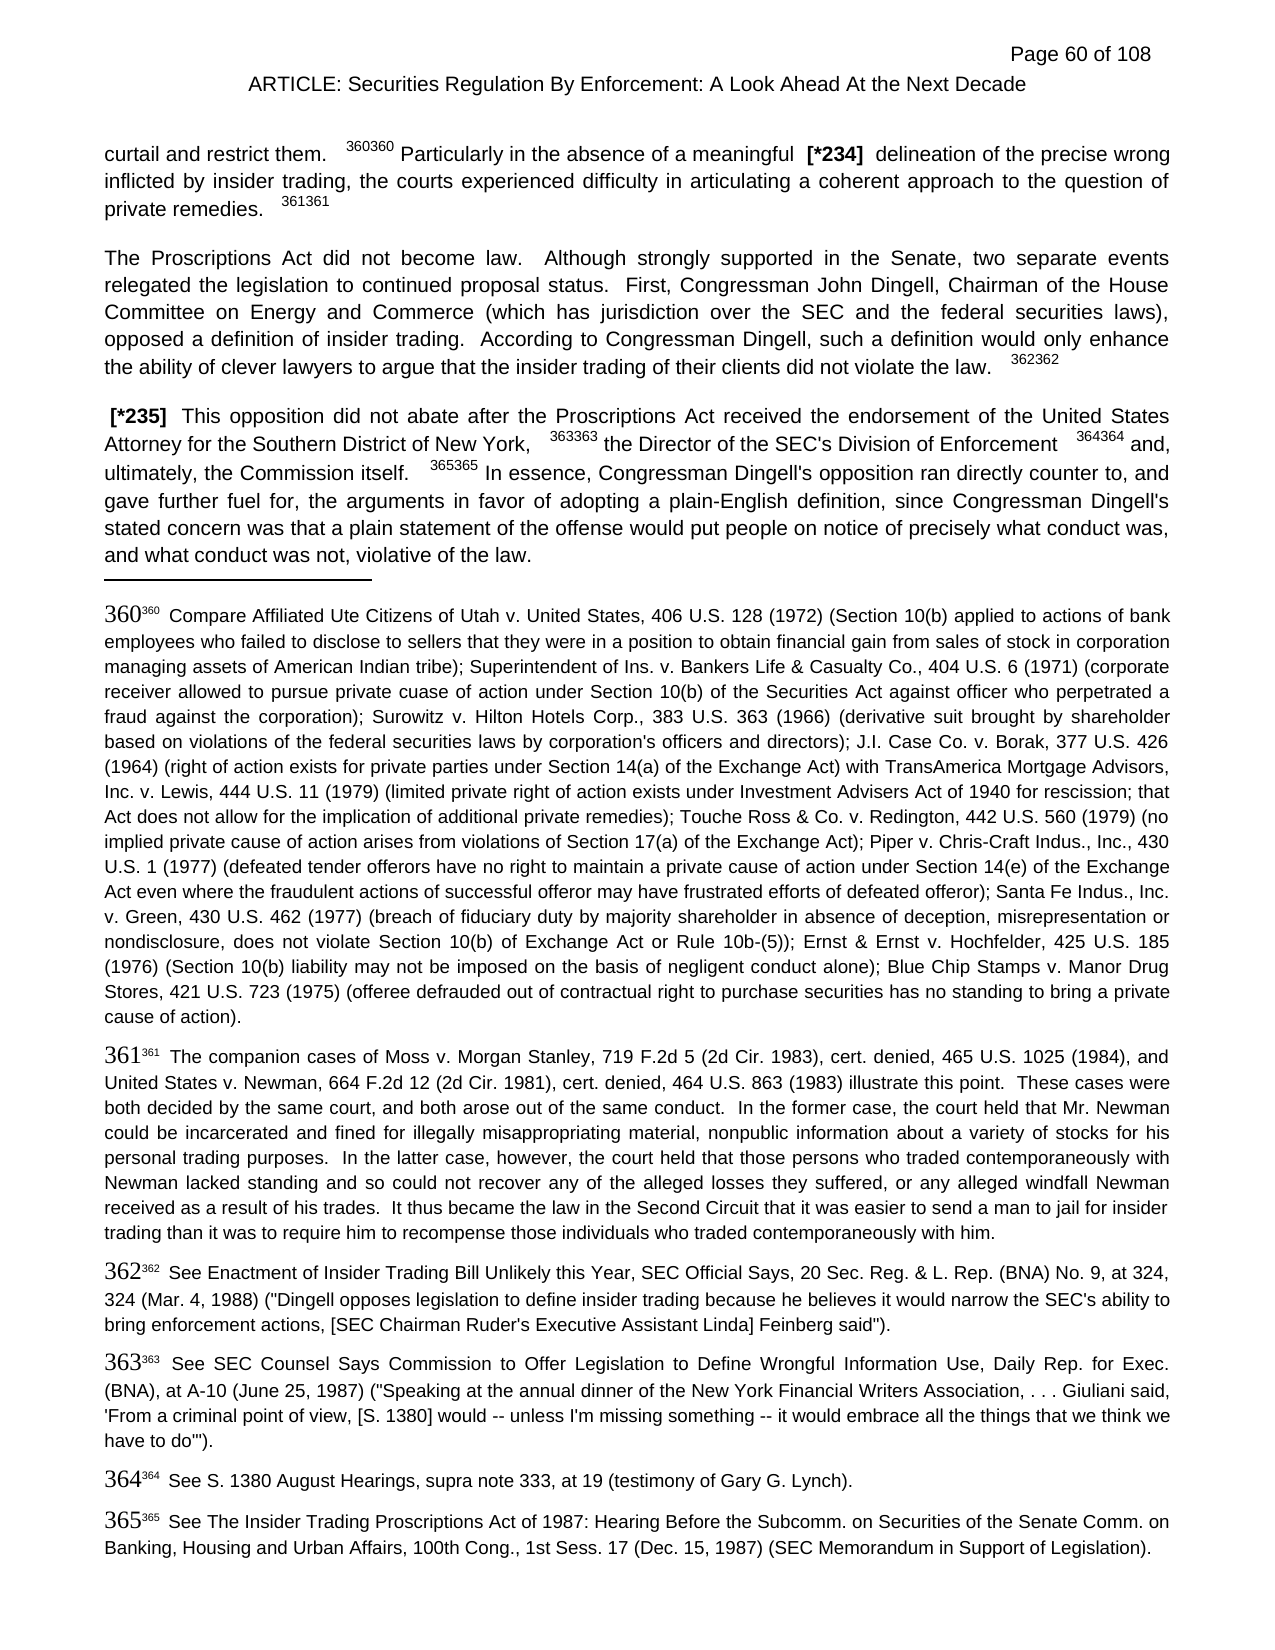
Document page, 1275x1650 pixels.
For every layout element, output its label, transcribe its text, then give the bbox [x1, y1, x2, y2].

text Finally, the Proscriptions Act sought to clarify the murky area of private rights of action by providing an express cause of action for persons who trade contemporaneously with, but on the other side of, an insider trader. 357 Although long endorsed by the Commission (and accepted by the courts) as a necessary supplement to the Commission's own enforcement program, 358 private remedies were relegated to second-class status by virtue of the fact that they were required to be implied by the judiciary, instead of emanating from express directives of Congress. In the four decades following the first judicial recognition of a private remedy for violations of Rule 10b-5, 359 the Supreme Court first expanded and encouraged such remedies, and then changed direction and began to curtail and restrict them. 360 Particularly in the absence of a meaningful [*234] delineation of the precise wrong inflicted by insider trading, the courts experienced difficulty in articulating a coherent approach to the question of private remedies. 361 [104, 137, 1171, 222]
text The Proscriptions Act did not become law. Although strongly supported in the Senate, two separate events relegated the legislation to continued proposal status. First, Congressman John Dingell, Chairman of the House Committee on Energy and Commerce (which has jurisdiction over the SEC and the federal securities laws), opposed a definition of insider trading. According to Congressman Dingell, such a definition would only enhance the ability of clever lawyers to argue that the insider trading of their clients did not violate the law. 362 [104, 243, 1171, 380]
text [*235] This opposition did not abate after the Proscriptions Act received the endorsement of the United States Attorney for the Southern District of New York, 363 the Director of the SEC's Division of Enforcement 364 and, ultimately, the Commission itself. 365 In essence, Congressman Dingell's opposition ran directly counter to, and gave further fuel for, the arguments in favor of adopting a plain-English definition, since Congressman Dingell's stated concern was that a plain statement of the offense would put people on notice of precisely what conduct was, and what conduct was not, violative of the law. [104, 401, 1171, 567]
